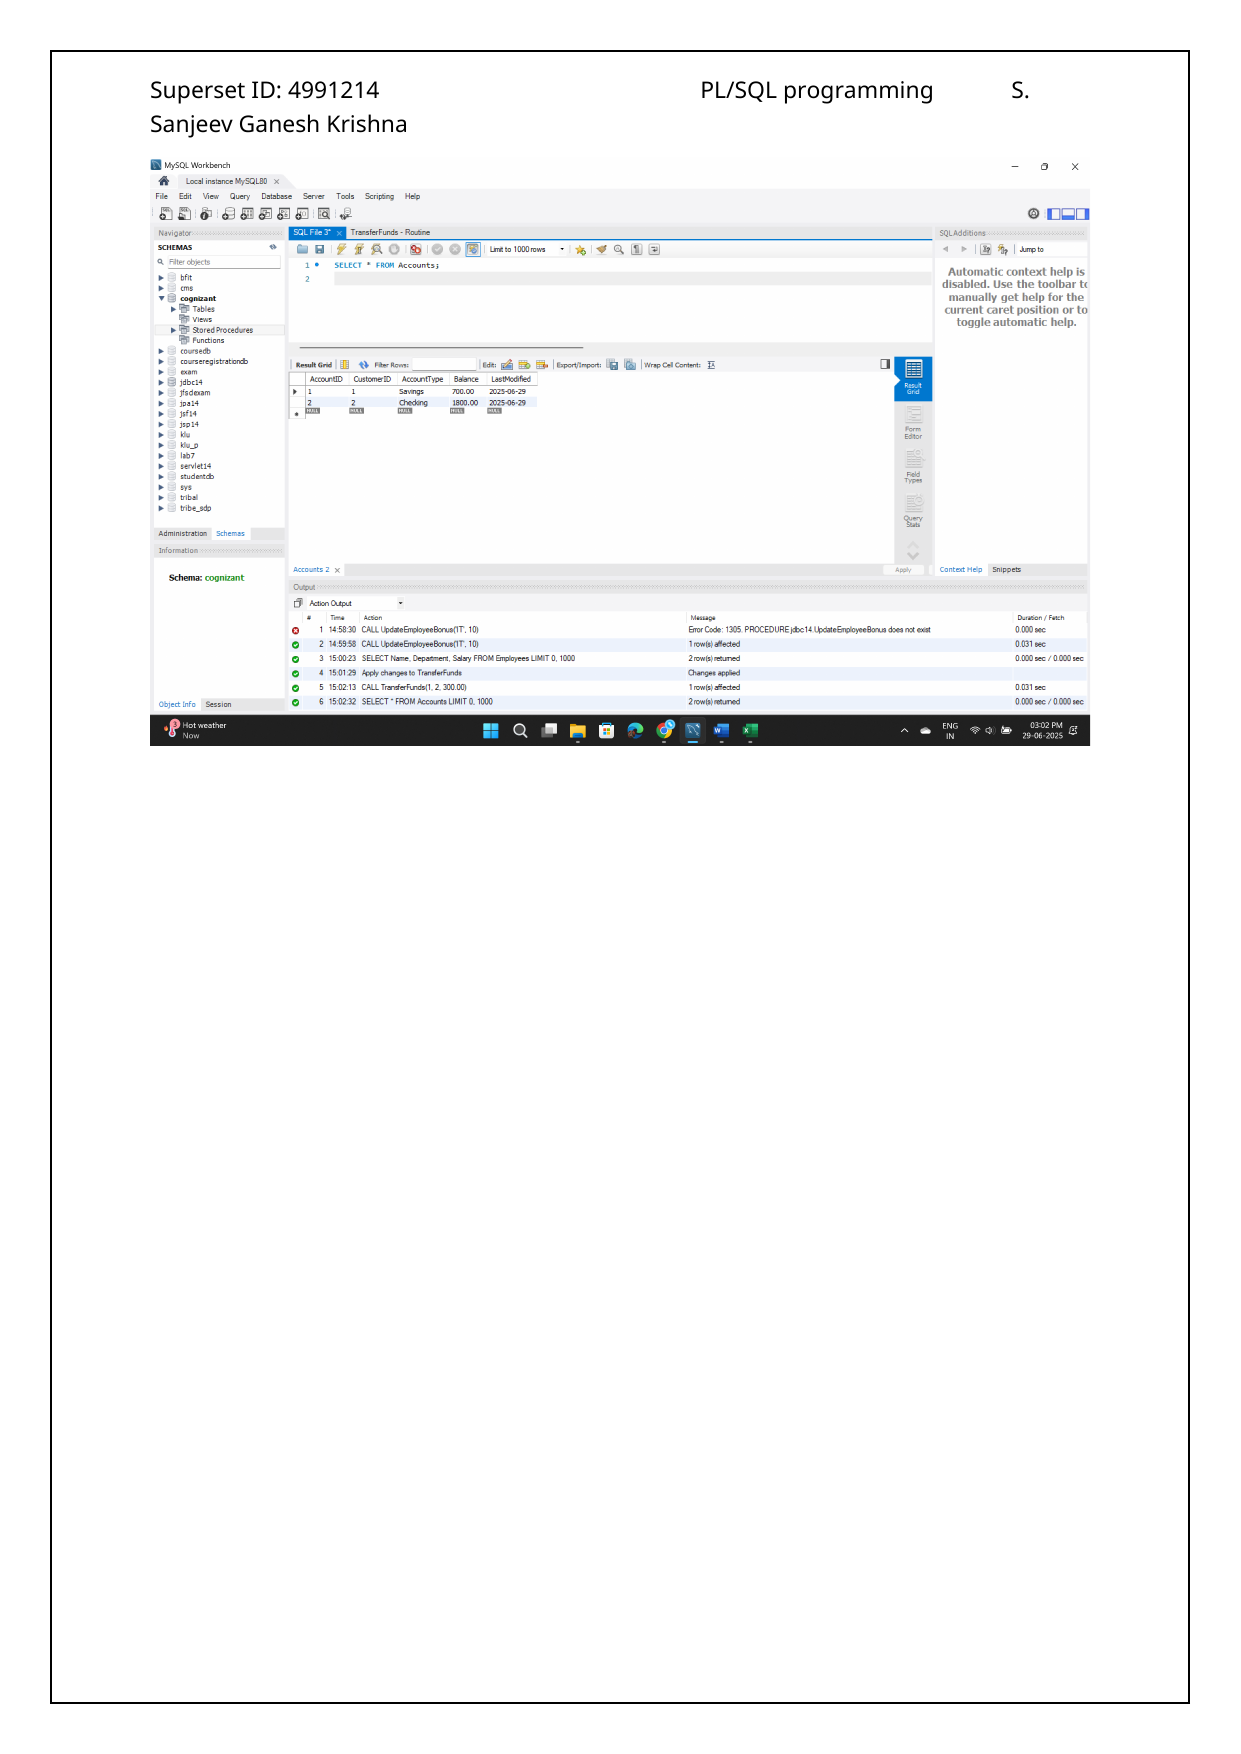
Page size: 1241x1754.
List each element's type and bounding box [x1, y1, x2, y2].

picture [150, 157, 1091, 746]
